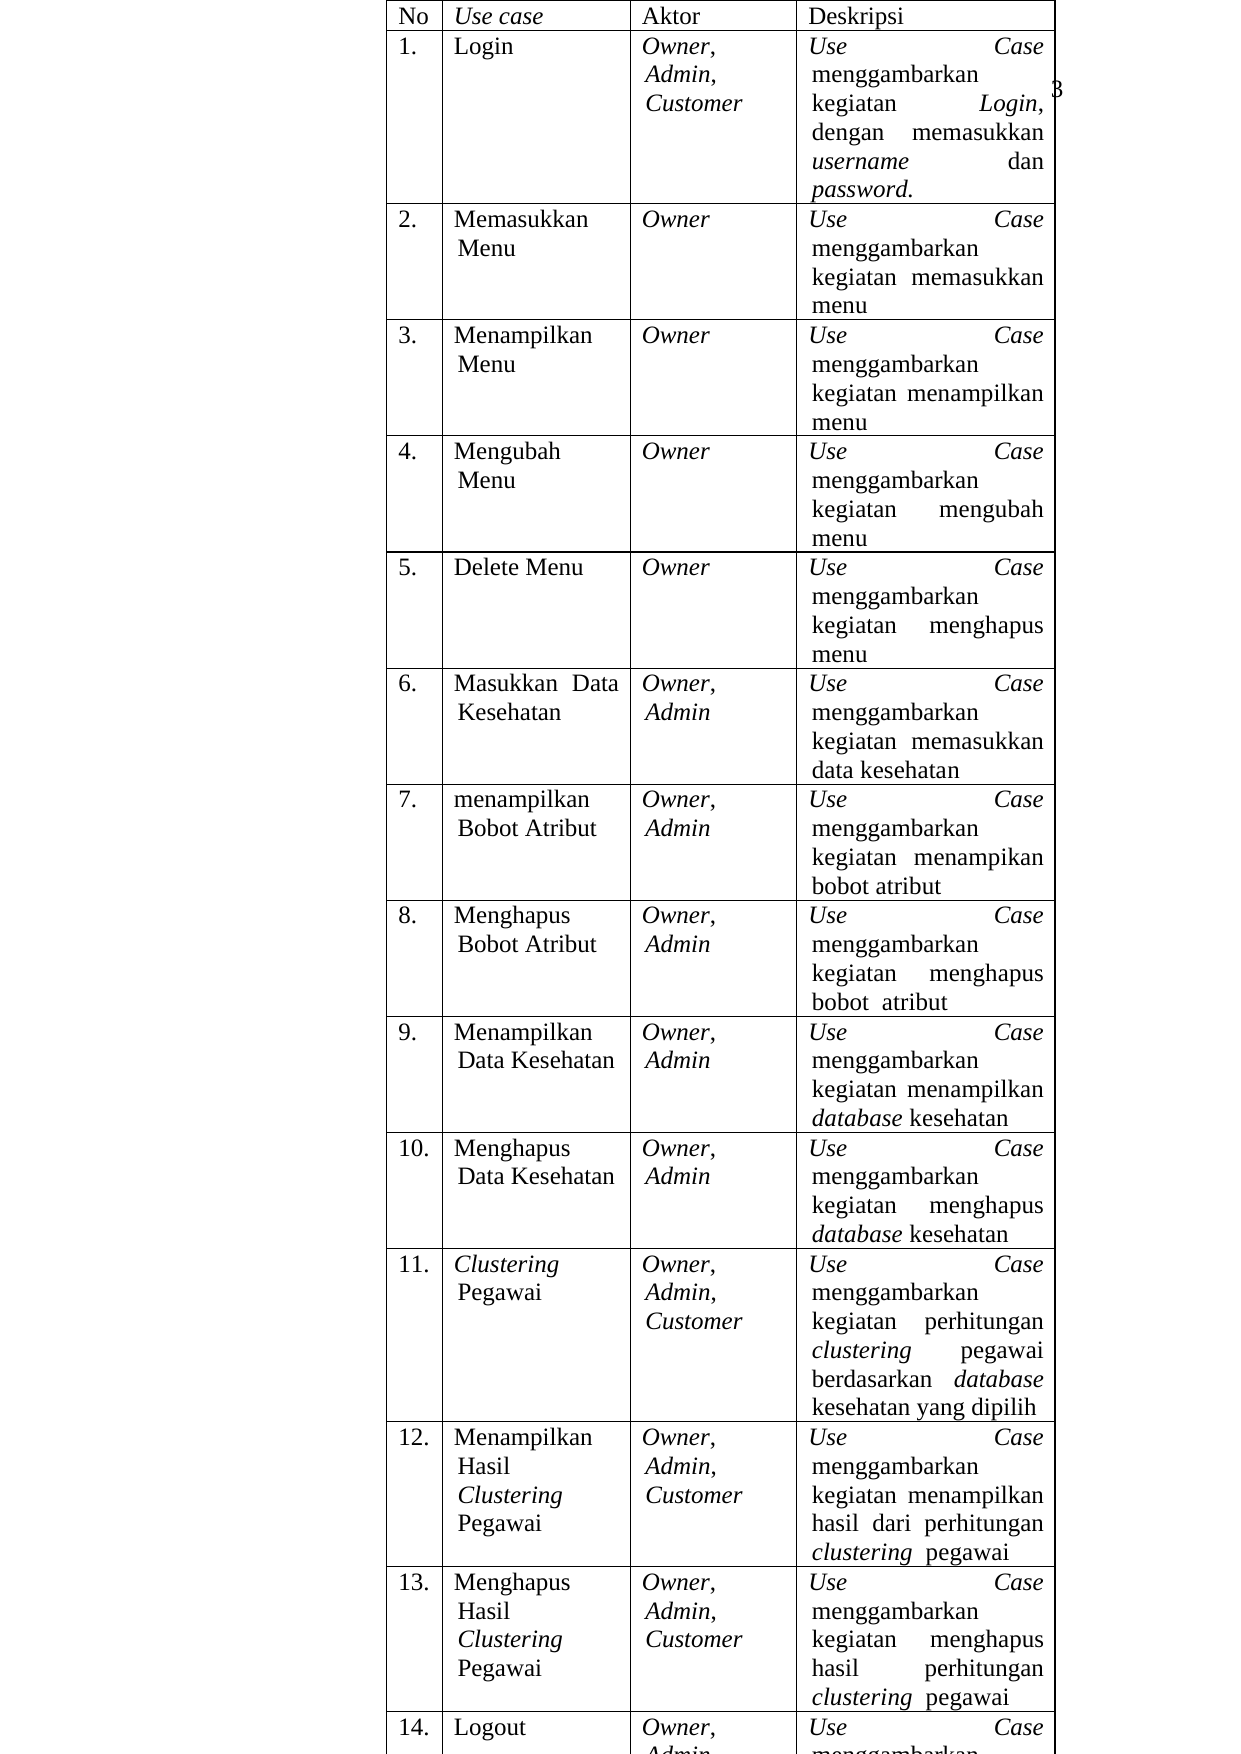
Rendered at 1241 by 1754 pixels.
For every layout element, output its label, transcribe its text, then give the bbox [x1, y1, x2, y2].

table_cell Use Case menggambarkan kegiatan logout dari aplikasi [797, 1712, 1054, 1754]
table_cell Use Case menggambarkan kegiatan menampilkan database kesehatan [797, 1017, 1054, 1132]
table_cell Menampilkan Menu [443, 320, 630, 435]
table_cell Menampilkan Data Kesehatan [443, 1017, 630, 1132]
table_cell Use Case menggambarkan kegiatan menghapus hasil perhitungan clustering pegawai [797, 1567, 1054, 1711]
table_cell Logout [443, 1712, 630, 1754]
table_cell 8. [387, 901, 442, 1016]
table_cell Owner, Admin, Customer [631, 1567, 796, 1711]
table_cell Use Case menggambarkan kegiatan menampikan bobot atribut [797, 785, 1054, 899]
table_cell Login [443, 31, 630, 203]
table_cell Clustering Pegawai [443, 1249, 630, 1421]
table_cell Use Case menggambarkan kegiatan menampilkan hasil dari perhitungan clustering pegawai [797, 1422, 1054, 1566]
table_cell Use Case menggambarkan kegiatan perhitungan clustering pegawai berdasarkan database kesehatan yang dipilih [797, 1249, 1054, 1421]
table_cell Use Case menggambarkan kegiatan menghapus bobot atribut [797, 901, 1054, 1016]
table_cell 4. [387, 436, 442, 551]
table_cell Owner [631, 436, 796, 551]
table_cell Use Case menggambarkan kegiatan menghapus menu [797, 553, 1054, 667]
table_cell menampilkan Bobot Atribut [443, 785, 630, 899]
table_cell Menampilkan Hasil Clustering Pegawai [443, 1422, 630, 1566]
table_cell Use Case menggambarkan kegiatan memasukkan menu [797, 204, 1054, 319]
table_cell Menghapus Bobot Atribut [443, 901, 630, 1016]
table_header Deskripsi [797, 1, 1054, 30]
table_cell Owner [631, 204, 796, 319]
table_cell Mengubah Menu [443, 436, 630, 551]
table_header Aktor [631, 1, 796, 30]
table_cell Use Case menggambarkan kegiatan mengubah menu [797, 436, 1054, 551]
table_cell Owner, Admin, Customer [631, 1422, 796, 1566]
table_cell Use Case menggambarkan kegiatan memasukkan data kesehatan [797, 669, 1054, 783]
table_cell 5. [387, 553, 442, 667]
table_cell 13. [387, 1567, 442, 1711]
table_cell 1. [387, 31, 442, 203]
table_cell 6. [387, 669, 442, 783]
table_cell 11. [387, 1249, 442, 1421]
table_cell Masukkan Data Kesehatan [443, 669, 630, 783]
table_cell Menghapus Data Kesehatan [443, 1133, 630, 1248]
table_cell Menghapus Hasil Clustering Pegawai [443, 1567, 630, 1711]
table_cell 10. [387, 1133, 442, 1248]
table_cell Owner, Admin [631, 901, 796, 1016]
table_cell 9. [387, 1017, 442, 1132]
table_cell 12. [387, 1422, 442, 1566]
table_cell Memasukkan Menu [443, 204, 630, 319]
table_header Use case [443, 1, 630, 30]
table_cell Owner, Admin, Customer [631, 1712, 796, 1754]
table_cell 3. [387, 320, 442, 435]
table_cell Owner, Admin, Customer [631, 1249, 796, 1421]
table_cell 14. [387, 1712, 442, 1754]
table_cell Owner [631, 320, 796, 435]
table_cell 7. [387, 785, 442, 899]
table_cell Owner, Admin [631, 1133, 796, 1248]
table_cell Owner, Admin [631, 669, 796, 783]
table_cell Owner, Admin [631, 1017, 796, 1132]
table_cell Use Case menggambarkan kegiatan menghapus database kesehatan [797, 1133, 1054, 1248]
table_cell Owner, Admin, Customer [631, 31, 796, 203]
table_cell Use Case menggambarkan kegiatan menampilkan menu [797, 320, 1054, 435]
table_cell 2. [387, 204, 442, 319]
table_cell Owner, Admin [631, 785, 796, 899]
table_header No [387, 1, 442, 30]
table_cell Owner [631, 553, 796, 667]
table_cell Delete Menu [443, 553, 630, 667]
table_cell Use Case menggambarkan kegiatan Login, dengan memasukkan username dan password. [797, 31, 1054, 203]
